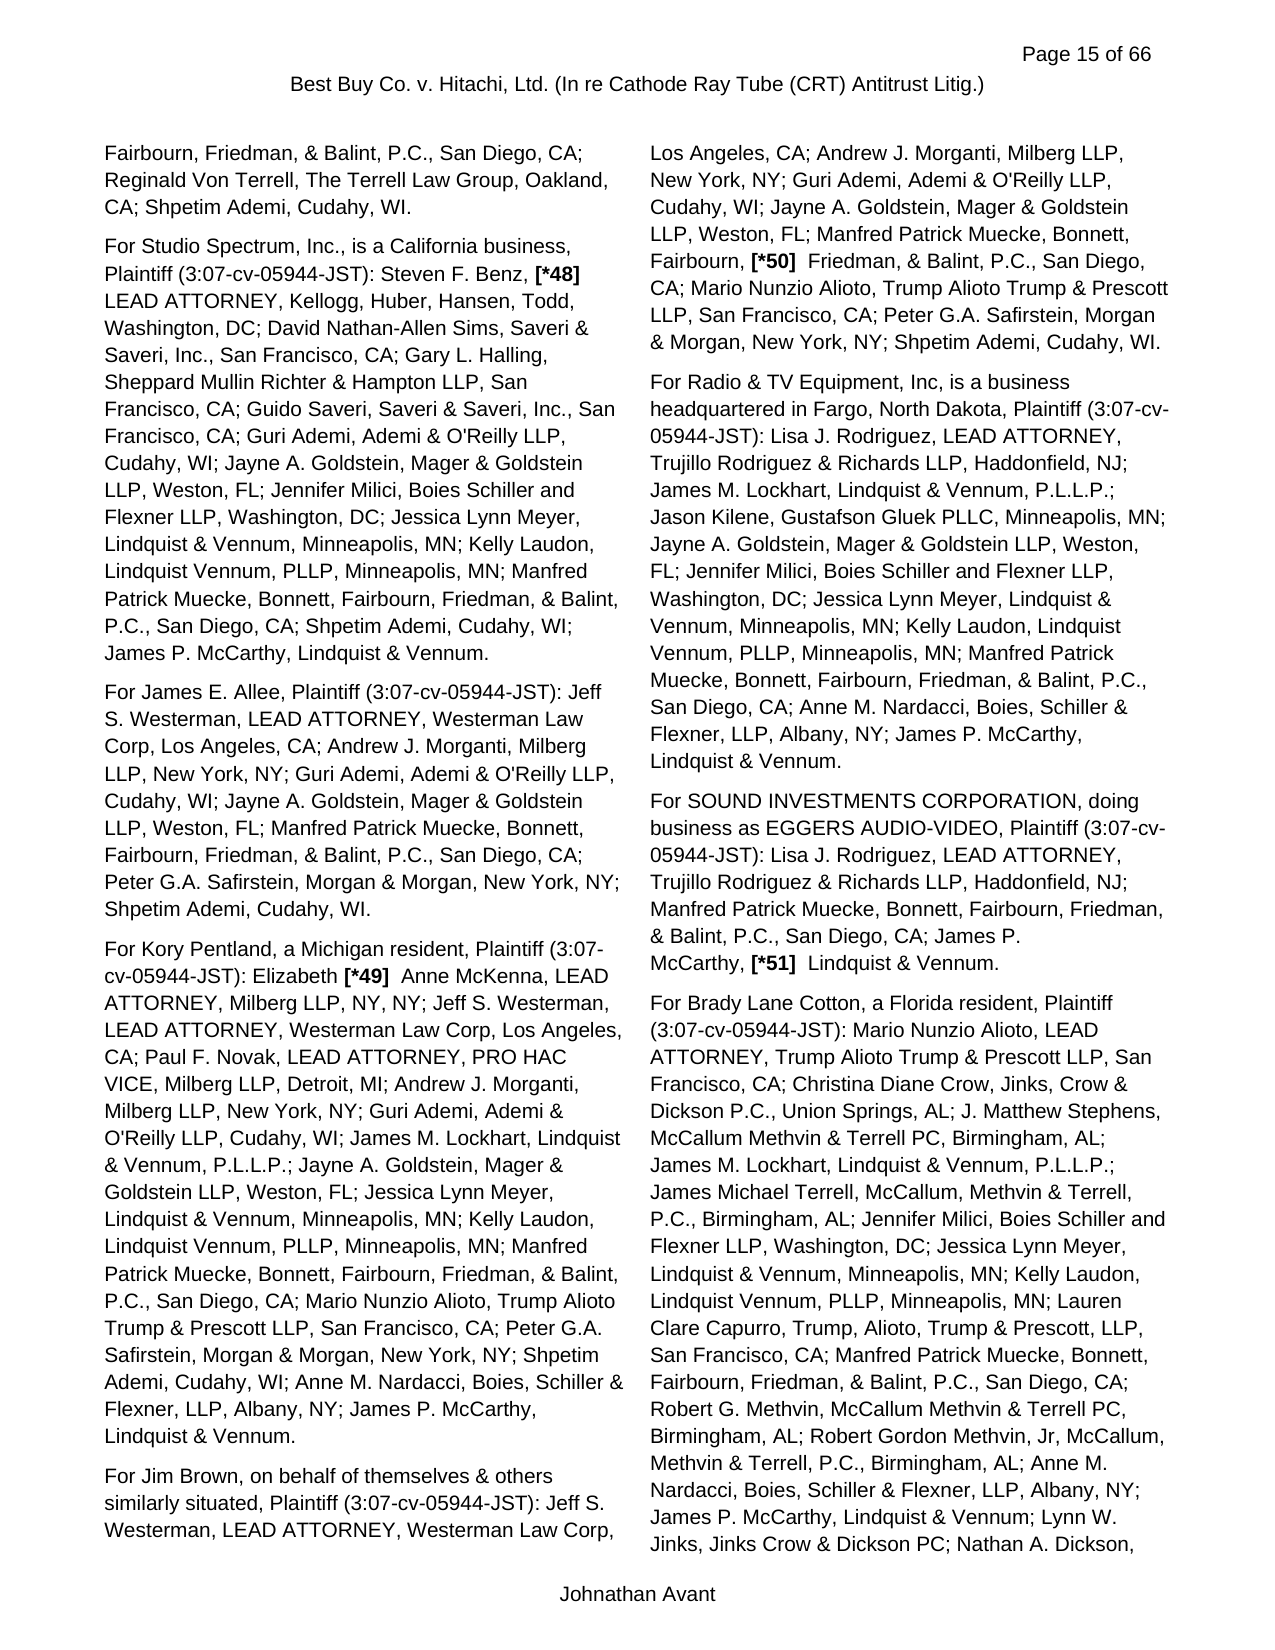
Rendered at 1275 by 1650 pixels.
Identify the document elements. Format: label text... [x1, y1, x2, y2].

text For James E. Allee, Plaintiff (3:07-cv-05944-JST): Jeff S. Westerman, LEAD ATTORNEY, Westerman Law Corp, Los Angeles, CA; Andrew J. Morganti, Milberg LLP, New York, NY; Guri Ademi, Ademi & O'Reilly LLP, Cudahy, WI; Jayne A. Goldstein, Mager & Goldstein LLP, Weston, FL; Manfred Patrick Muecke, Bonnett, Fairbourn, Friedman, & Balint, P.C., San Diego, CA; Peter G.A. Safirstein, Morgan & Morgan, New York, NY; Shpetim Ademi, Cudahy, WI. [104, 677, 625, 921]
text For Kory Pentland, a Michigan resident, Plaintiff (3:07-cv-05944-JST): Elizabeth [*49] Anne McKenna, LEAD ATTORNEY, Milberg LLP, NY, NY; Jeff S. Westerman, LEAD ATTORNEY, Westerman Law Corp, Los Angeles, CA; Paul F. Novak, LEAD ATTORNEY, PRO HAC VICE, Milberg LLP, Detroit, MI; Andrew J. Morganti, Milberg LLP, New York, NY; Guri Ademi, Ademi & O'Reilly LLP, Cudahy, WI; James M. Lockhart, Lindquist & Vennum, P.L.L.P.; Jayne A. Goldstein, Mager & Goldstein LLP, Weston, FL; Jessica Lynn Meyer, Lindquist & Vennum, Minneapolis, MN; Kelly Laudon, Lindquist Vennum, PLLP, Minneapolis, MN; Manfred Patrick Muecke, Bonnett, Fairbourn, Friedman, & Balint, P.C., San Diego, CA; Mario Nunzio Alioto, Trump Alioto Trump & Prescott LLP, San Francisco, CA; Peter G.A. Safirstein, Morgan & Morgan, New York, NY; Shpetim Ademi, Cudahy, WI; Anne M. Nardacci, Boies, Schiller & Flexner, LLP, Albany, NY; James P. McCarthy, Lindquist & Vennum. [104, 933, 625, 1448]
text For Studio Spectrum, Inc., is a California business, Plaintiff (3:07-cv-05944-JST): Steven F. Benz, [*48] LEAD ATTORNEY, Kellogg, Huber, Hansen, Todd, Washington, DC; David Nathan-Allen Sims, Saveri & Saveri, Inc., San Francisco, CA; Gary L. Halling, Sheppard Mullin Richter & Hampton LLP, San Francisco, CA; Guido Saveri, Saveri & Saveri, Inc., San Francisco, CA; Guri Ademi, Ademi & O'Reilly LLP, Cudahy, WI; Jayne A. Goldstein, Mager & Goldstein LLP, Weston, FL; Jennifer Milici, Boies Schiller and Flexner LLP, Washington, DC; Jessica Lynn Meyer, Lindquist & Vennum, Minneapolis, MN; Kelly Laudon, Lindquist Vennum, PLLP, Minneapolis, MN; Manfred Patrick Muecke, Bonnett, Fairbourn, Friedman, & Balint, P.C., San Diego, CA; Shpetim Ademi, Cudahy, WI; James P. McCarthy, Lindquist & Vennum. [104, 231, 625, 664]
text For Jim Brown, on behalf of themselves & others similarly situated, Plaintiff (3:07-cv-05944-JST): Jeff S. Westerman, LEAD ATTORNEY, Westerman Law Corp, Los Angeles, CA; Andrew J. Morganti, Milberg LLP, New York, NY; Guri Ademi, Ademi & O'Reilly LLP, Cudahy, WI; Jayne A. Goldstein, Mager & Goldstein LLP, Weston, FL; Manfred Patrick Muecke, Bonnett, Fairbourn, [*50] Friedman, & Balint, P.C., San Diego, CA; Mario Nunzio Alioto, Trump Alioto Trump & Prescott LLP, San Francisco, CA; Peter G.A. Safirstein, Morgan & Morgan, New York, NY; Shpetim Ademi, Cudahy, WI. [104, 1460, 625, 1542]
text For Jim Brown, on behalf of themselves & others similarly situated, Plaintiff (3:07-cv-05944-JST): Jeff S. Westerman, LEAD ATTORNEY, Westerman Law Corp, Los Angeles, CA; Andrew J. Morganti, Milberg LLP, New York, NY; Guri Ademi, Ademi & O'Reilly LLP, Cudahy, WI; Jayne A. Goldstein, Mager & Goldstein LLP, Weston, FL; Manfred Patrick Muecke, Bonnett, Fairbourn, [*50] Friedman, & Balint, P.C., San Diego, CA; Mario Nunzio Alioto, Trump Alioto Trump & Prescott LLP, San Francisco, CA; Peter G.A. Safirstein, Morgan & Morgan, New York, NY; Shpetim Ademi, Cudahy, WI. [650, 137, 1171, 354]
text For Radio & TV Equipment, Inc, is a business headquartered in Fargo, North Dakota, Plaintiff (3:07-cv-05944-JST): Lisa J. Rodriguez, LEAD ATTORNEY, Trujillo Rodriguez & Richards LLP, Haddonfield, NJ; James M. Lockhart, Lindquist & Vennum, P.L.L.P.; Jason Kilene, Gustafson Gluek PLLC, Minneapolis, MN; Jayne A. Goldstein, Mager & Goldstein LLP, Weston, FL; Jennifer Milici, Boies Schiller and Flexner LLP, Washington, DC; Jessica Lynn Meyer, Lindquist & Vennum, Minneapolis, MN; Kelly Laudon, Lindquist Vennum, PLLP, Minneapolis, MN; Manfred Patrick Muecke, Bonnett, Fairbourn, Friedman, & Balint, P.C., San Diego, CA; Anne M. Nardacci, Boies, Schiller & Flexner, LLP, Albany, NY; James P. McCarthy, Lindquist & Vennum. [650, 367, 1171, 773]
text For SOUND INVESTMENTS CORPORATION, doing business as EGGERS AUDIO-VIDEO, Plaintiff (3:07-cv-05944-JST): Lisa J. Rodriguez, LEAD ATTORNEY, Trujillo Rodriguez & Richards LLP, Haddonfield, NJ; Manfred Patrick Muecke, Bonnett, Fairbourn, Friedman, & Balint, P.C., San Diego, CA; James P. McCarthy, [*51] Lindquist & Vennum. [650, 785, 1171, 975]
